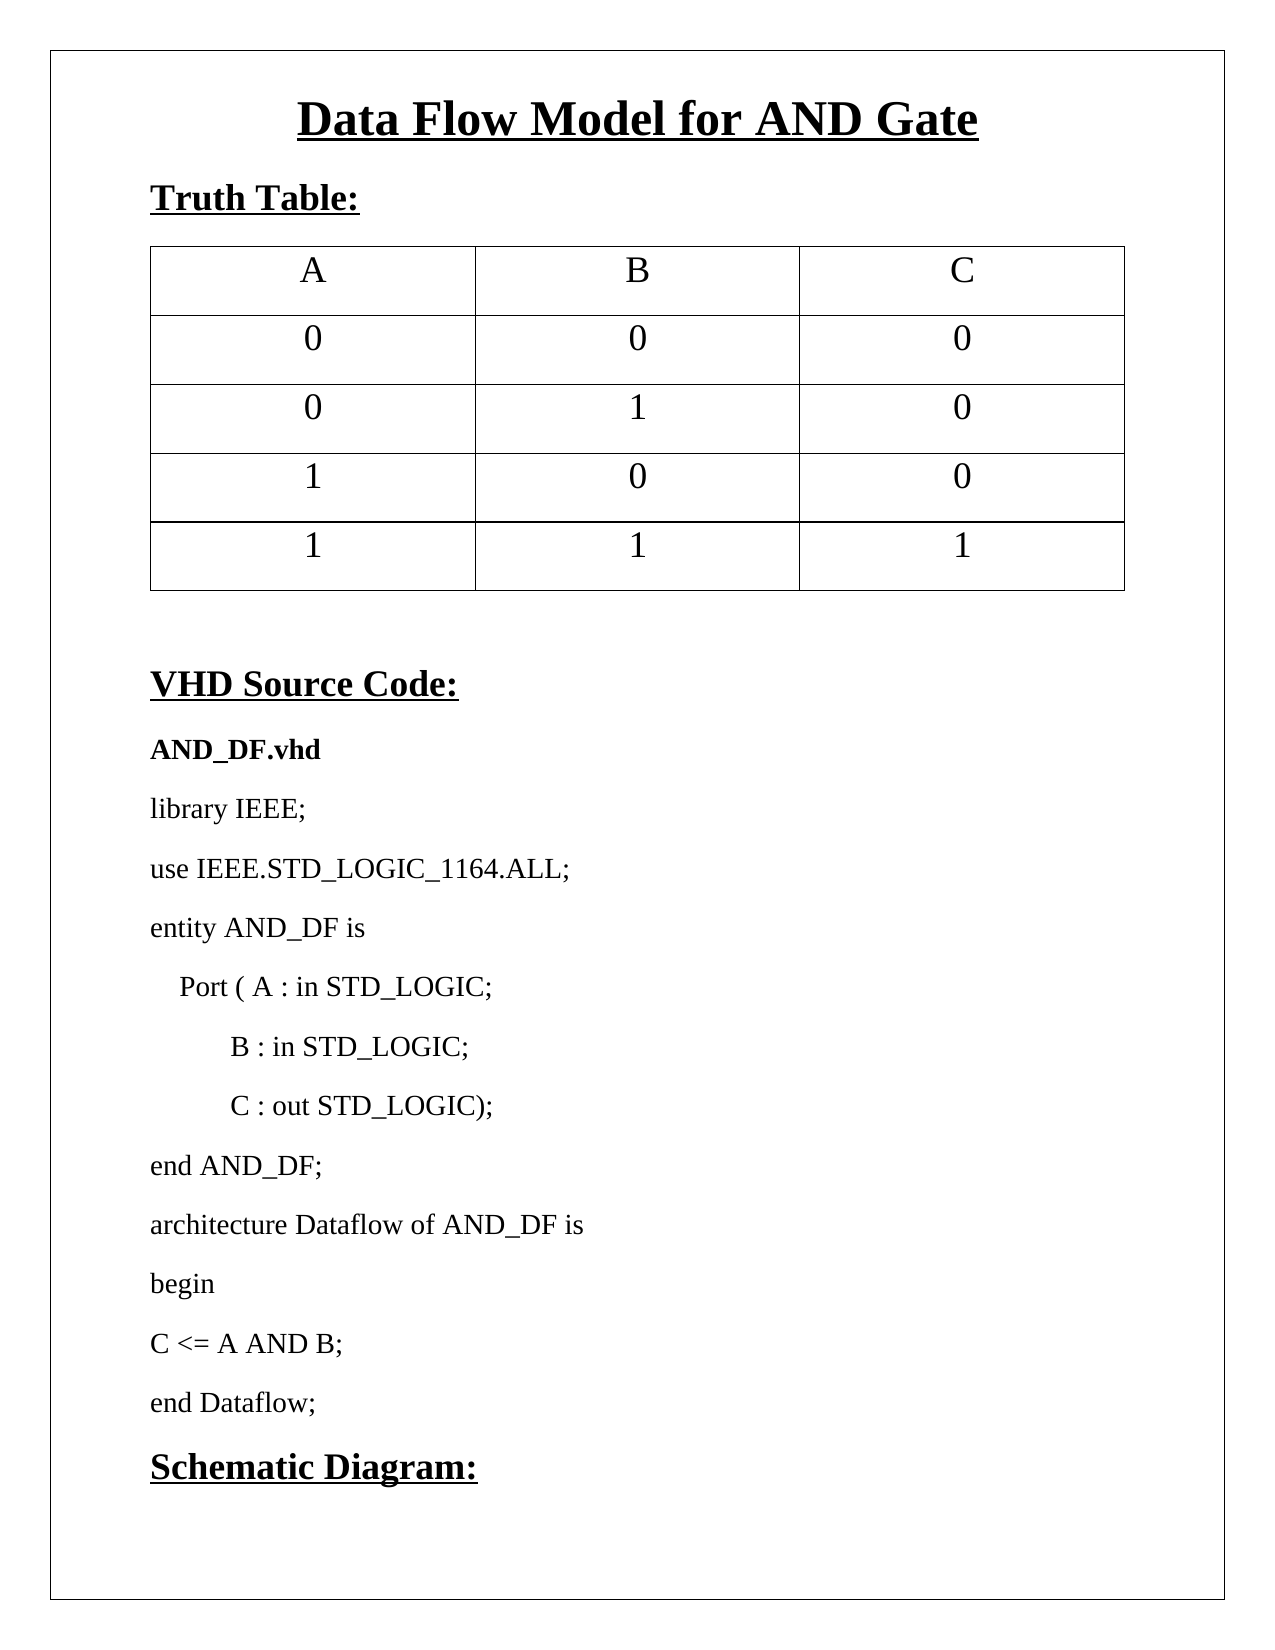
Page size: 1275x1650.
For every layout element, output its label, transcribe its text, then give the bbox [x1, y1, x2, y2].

table_cell 0 [151, 316, 475, 384]
text library IEEE; [150, 791, 1125, 825]
table_cell 0 [800, 454, 1124, 521]
text end AND_DF; [150, 1148, 1125, 1181]
table_cell 0 [800, 385, 1124, 452]
text B : in STD_LOGIC; [150, 1029, 1125, 1062]
text VHD Source Code: [150, 662, 1125, 705]
text C <= A AND B; [150, 1326, 1125, 1359]
text Port ( A : in STD_LOGIC; [150, 969, 1125, 1003]
text Schematic Diagram: [150, 1444, 1125, 1488]
table_header C [800, 247, 1124, 315]
text architecture Dataflow of AND_DF is [150, 1207, 1125, 1241]
text Truth Table: [150, 176, 1125, 219]
text AND_DF.vhd [150, 732, 1125, 766]
text C : out STD_LOGIC); [150, 1088, 1125, 1122]
table_cell 1 [151, 454, 475, 521]
table_cell 0 [476, 316, 799, 384]
text use IEEE.STD_LOGIC_1164.ALL; [150, 851, 1125, 884]
text entity AND_DF is [150, 910, 1125, 944]
table_header B [476, 247, 799, 315]
text Data Flow Model for AND Gate [150, 89, 1125, 146]
table_header A [151, 247, 475, 315]
table_cell 1 [151, 523, 475, 590]
text end Dataflow; [150, 1385, 1125, 1419]
table_cell 1 [476, 523, 799, 590]
table_cell 1 [800, 523, 1124, 590]
table_cell 0 [800, 316, 1124, 384]
table_cell 0 [151, 385, 475, 452]
table_cell 1 [476, 385, 799, 452]
text begin [150, 1266, 1125, 1300]
table_cell 0 [476, 454, 799, 521]
